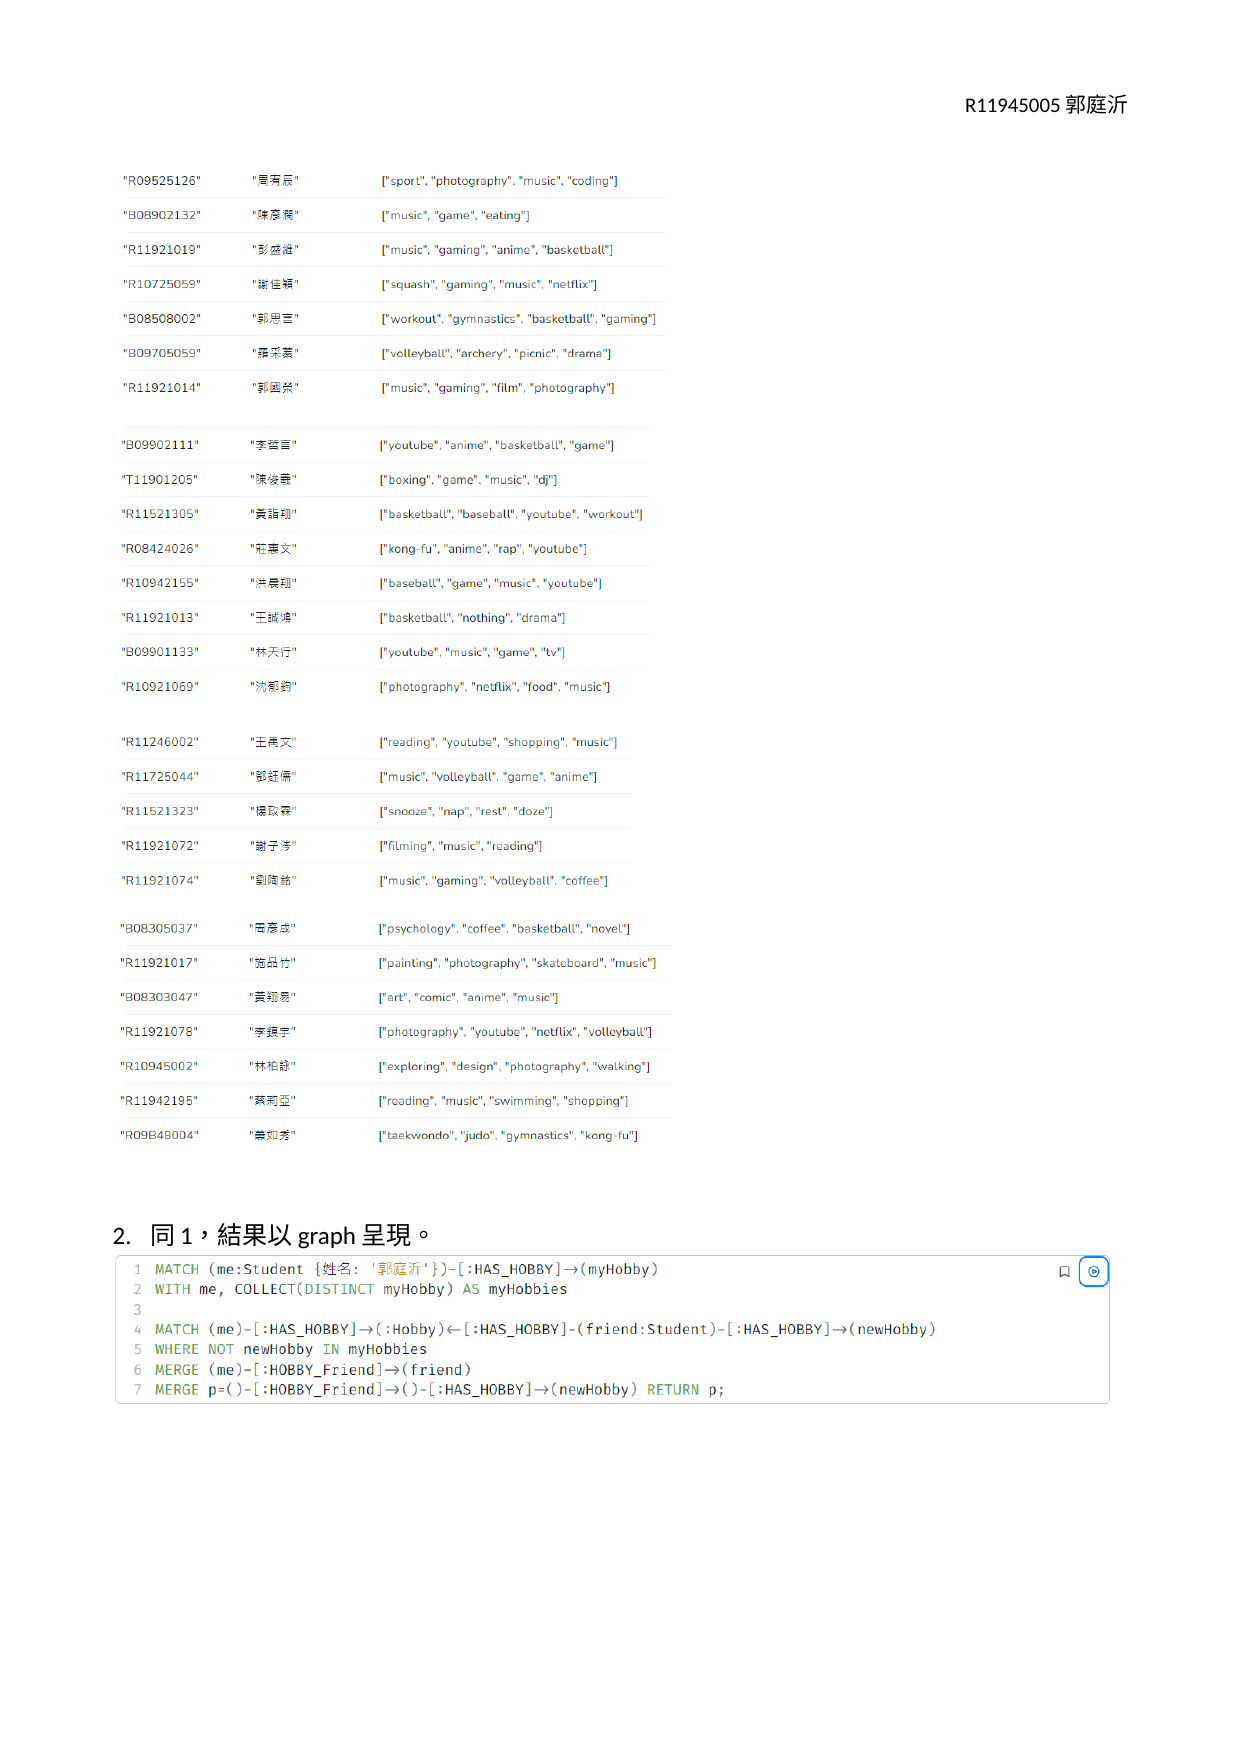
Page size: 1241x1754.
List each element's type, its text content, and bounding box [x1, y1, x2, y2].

list 同1，結果以graph呈現。 [112, 1214, 1128, 1252]
picture [112, 914, 673, 1146]
picture [112, 727, 631, 892]
picture [112, 427, 650, 702]
picture [112, 164, 665, 404]
picture [112, 1252, 1115, 1413]
